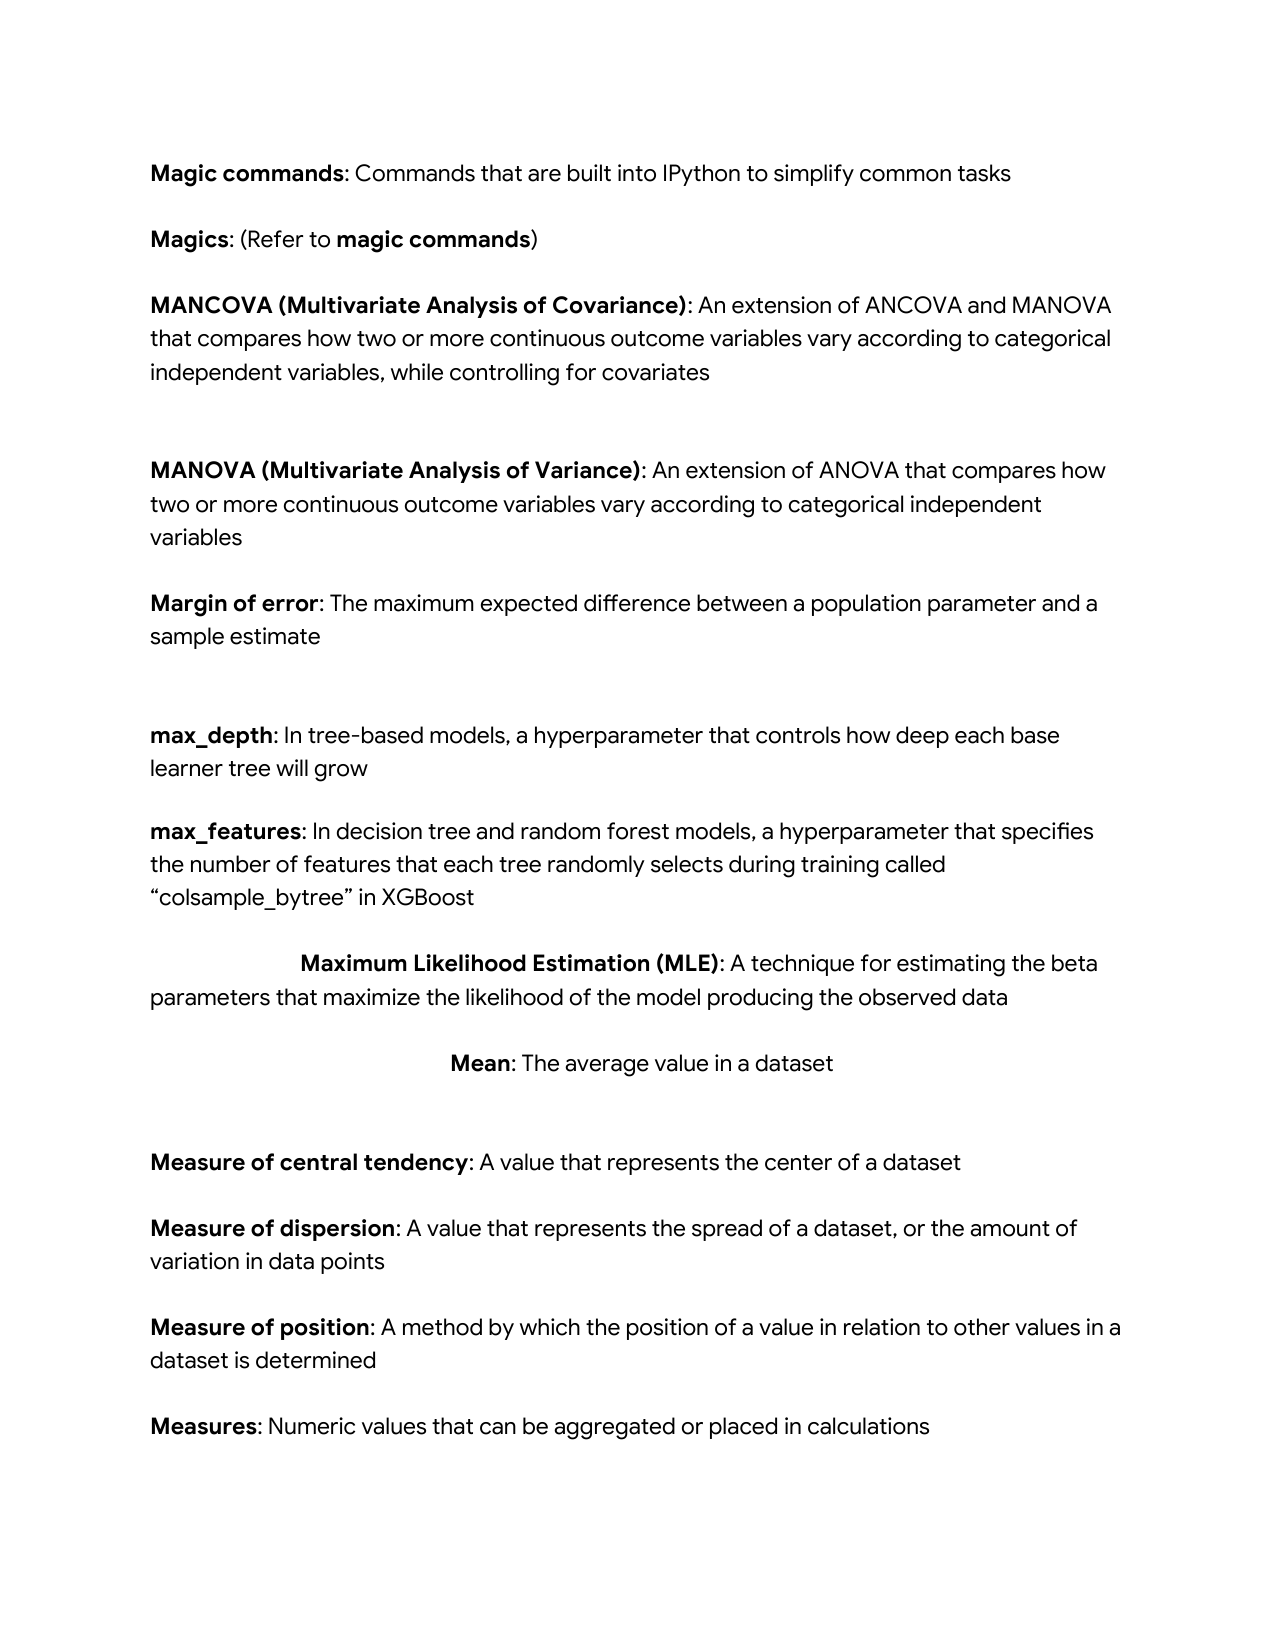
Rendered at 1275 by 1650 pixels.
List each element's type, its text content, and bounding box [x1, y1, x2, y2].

text Magic commands: Commands that are built into IPython to simplify common tasks [150, 159, 1125, 221]
text MANCOVA (Multivariate Analysis of Covariance): An extension of ANCOVA and MANOVA that compares how two or more continuous outcome variables vary according to categorical independent variables, while controlling for covariates [150, 292, 1125, 452]
text Measure of position: A method by which the position of a value in relation to other values in a dataset is determined [150, 1313, 1125, 1408]
text Measure of dispersion: A value that represents the spread of a dataset, or the amount of variation in data points [150, 1214, 1125, 1309]
text Measure of central tendency: A value that represents the center of a dataset [150, 1148, 1125, 1209]
text Magics: (Refer to magic commands) [150, 226, 1125, 287]
text Margin of error: The maximum expected difference between a population parameter and a sample estimate [150, 589, 1125, 717]
text Measures: Numeric values that can be aggregated or placed in calculations [150, 1412, 1125, 1474]
text max_features: In decision tree and random forest models, a hyperparameter that specifies the number of features that each tree randomly selects during training called “colsample_bytree” in XGBoost Maximum Likelihood Estimation (MLE): A technique for estimating the beta parameters that maximize the likelihood of the model producing the observed data Mean: The average value in a dataset [150, 818, 1125, 1143]
text max_depth: In tree-based models, a hyperparameter that controls how deep each base learner tree will grow [150, 721, 1125, 783]
text MANOVA (Multivariate Analysis of Variance): An extension of ANOVA that compares how two or more continuous outcome variables vary according to categorical independent variables [150, 457, 1125, 584]
